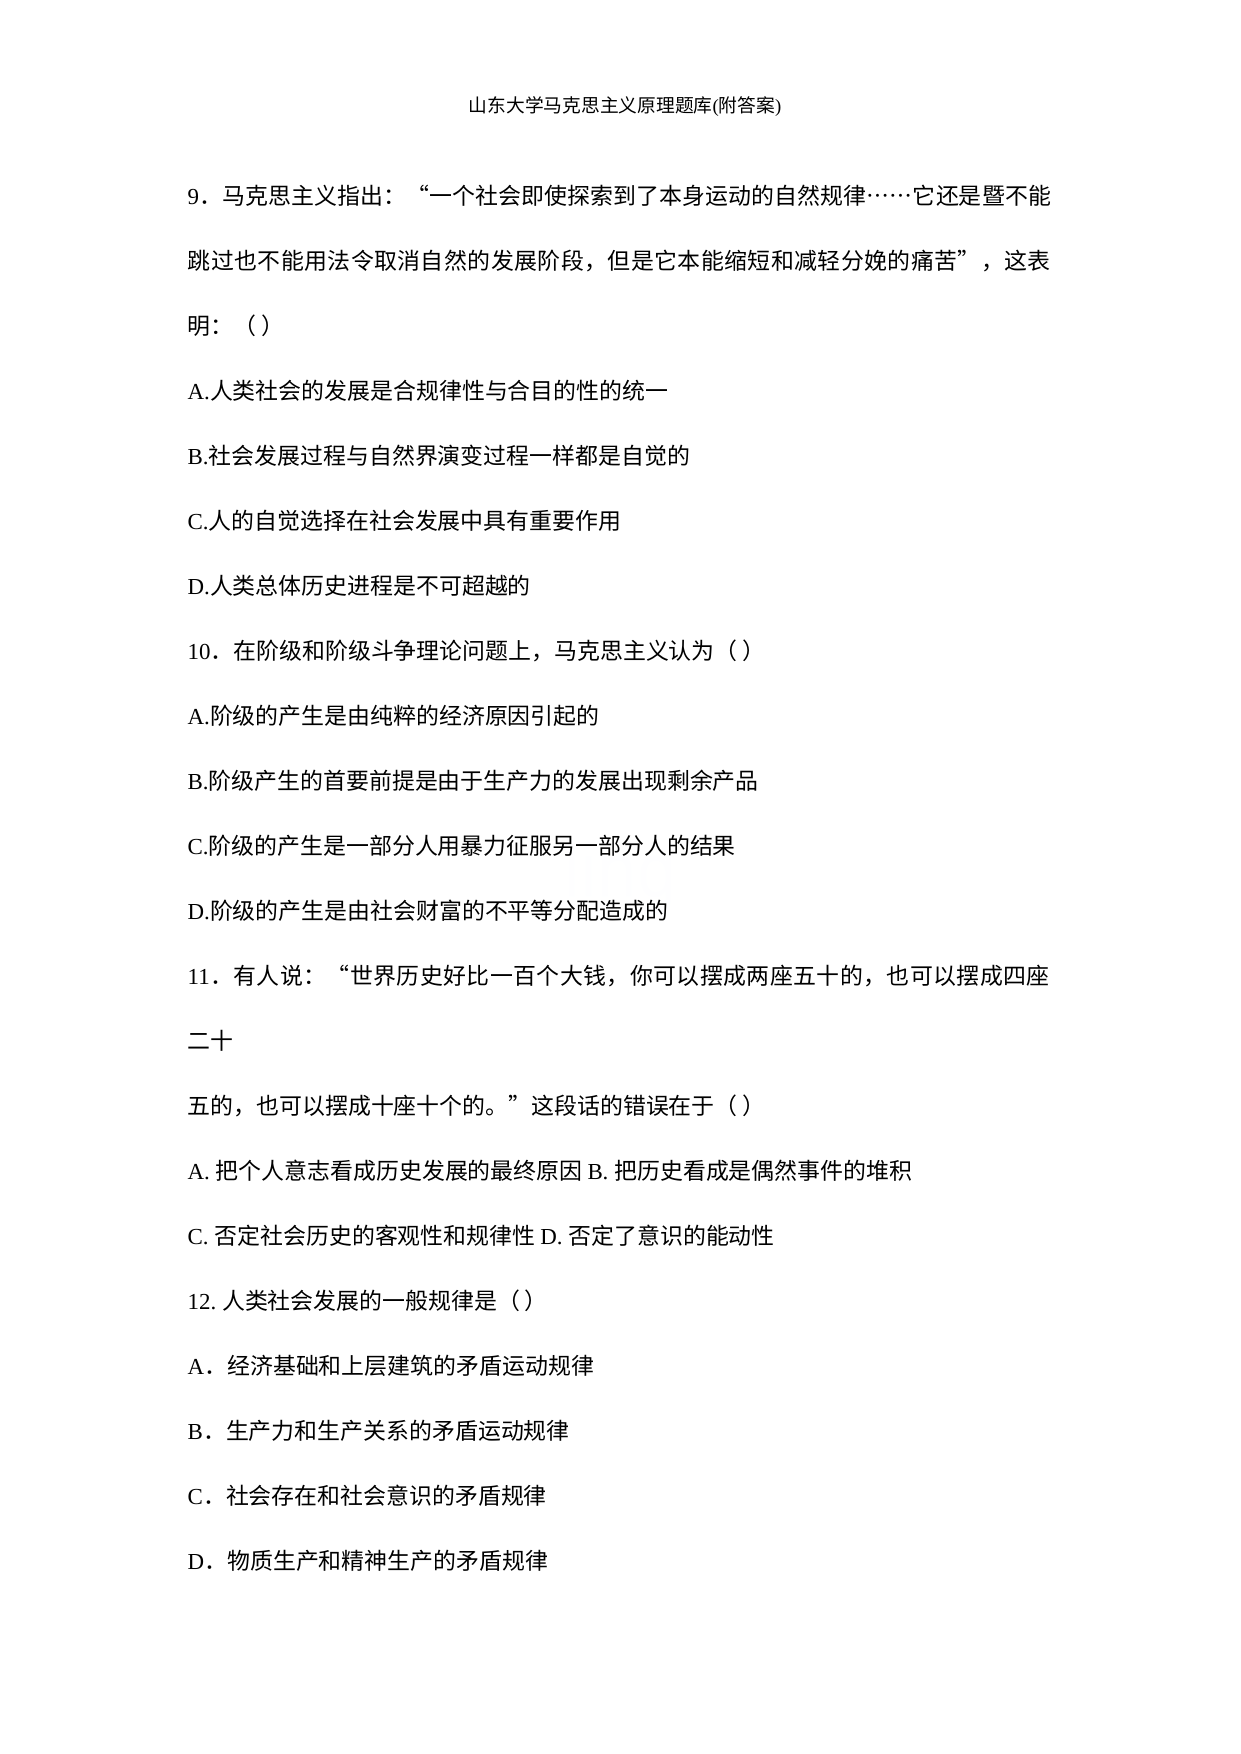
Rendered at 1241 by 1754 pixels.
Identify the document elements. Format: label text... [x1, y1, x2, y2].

text A.人类社会的发展是合规律性与合目的性的统一 [187, 357, 1053, 422]
text 五的，也可以摆成十座十个的。”这段话的错误在于（ ） [187, 1072, 1053, 1137]
text 11．有人说：“世界历史好比一百个大钱，你可以摆成两座五十的，也可以摆成四座二十 [187, 942, 1053, 1072]
text 12. 人类社会发展的一般规律是（ ） [187, 1267, 1053, 1332]
text A.阶级的产生是由纯粹的经济原因引起的 [187, 682, 1053, 747]
text D.阶级的产生是由社会财富的不平等分配造成的 [187, 877, 1053, 942]
text D．物质生产和精神生产的矛盾规律 [187, 1527, 1053, 1592]
text D.人类总体历史进程是不可超越的 [187, 552, 1053, 617]
text B.社会发展过程与自然界演变过程一样都是自觉的 [187, 422, 1053, 487]
text C.人的自觉选择在社会发展中具有重要作用 [187, 487, 1053, 552]
text 10．在阶级和阶级斗争理论问题上，马克思主义认为（ ） [187, 617, 1053, 682]
text B．生产力和生产关系的矛盾运动规律 [187, 1397, 1053, 1462]
text C. 否定社会历史的客观性和规律性 D. 否定了意识的能动性 [187, 1202, 1053, 1267]
text A. 把个人意志看成历史发展的最终原因 B. 把历史看成是偶然事件的堆积 [187, 1137, 1053, 1202]
text B.阶级产生的首要前提是由于生产力的发展出现剩余产品 [187, 747, 1053, 812]
text C.阶级的产生是一部分人用暴力征服另一部分人的结果 [187, 812, 1053, 877]
text A．经济基础和上层建筑的矛盾运动规律 [187, 1332, 1053, 1397]
text C．社会存在和社会意识的矛盾规律 [187, 1462, 1053, 1527]
text 9．马克思主义指出：“一个社会即使探索到了本身运动的自然规律……它还是暨不能跳过也不能用法令取消自然的发展阶段，但是它本能缩短和减轻分娩的痛苦”，这表明：（ ） [187, 162, 1053, 357]
